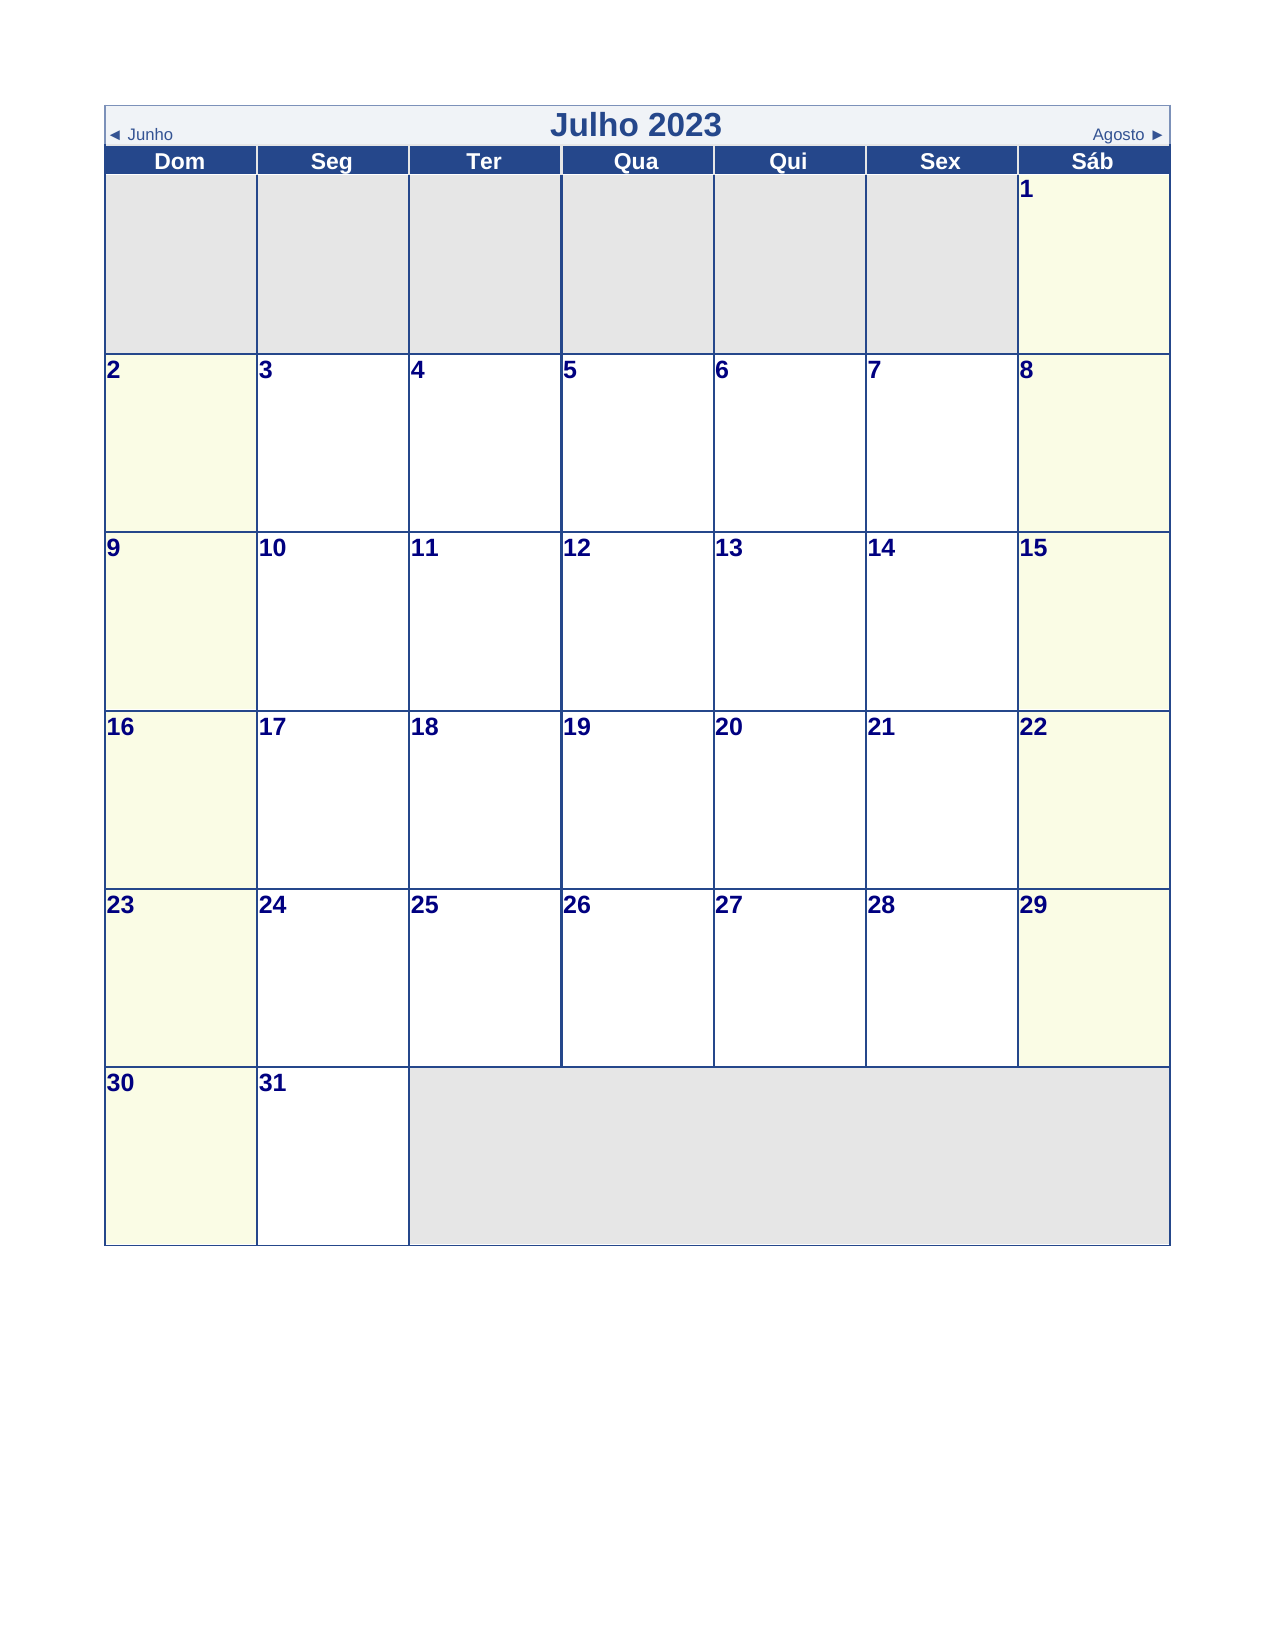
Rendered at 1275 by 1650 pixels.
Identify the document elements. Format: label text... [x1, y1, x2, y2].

table_cell 29 [1019, 890, 1169, 1066]
table_cell 11 [410, 533, 560, 709]
table_cell 21 [867, 712, 1017, 888]
table_cell [715, 175, 865, 353]
table_cell 12 [563, 533, 713, 709]
table_cell 18 [410, 712, 560, 888]
table_cell 20 [715, 712, 865, 888]
table_cell 24 [258, 890, 408, 1066]
table_header Julho 2023 [257, 106, 1018, 144]
table_cell 8 [1019, 355, 1169, 531]
table_cell 30 [106, 1068, 256, 1244]
table_cell Sáb [1019, 146, 1169, 174]
table_cell Qui [715, 146, 865, 174]
table_cell 15 [1019, 533, 1169, 709]
table_cell [410, 1068, 1169, 1244]
table_cell 26 [563, 890, 713, 1066]
table_cell 2 [106, 355, 256, 531]
table_cell Dom [106, 146, 256, 174]
table_cell 27 [715, 890, 865, 1066]
table_cell [410, 175, 560, 353]
table_cell 5 [563, 355, 713, 531]
table_cell 23 [106, 890, 256, 1066]
table_cell 25 [410, 890, 560, 1066]
table_cell 6 [715, 355, 865, 531]
table_cell 3 [258, 355, 408, 531]
table_cell 31 [258, 1068, 408, 1244]
table_cell Sex [867, 146, 1017, 174]
table_cell 10 [258, 533, 408, 709]
table_cell Qua [563, 146, 713, 174]
table_cell 4 [410, 355, 560, 531]
table_cell Seg [258, 146, 408, 174]
table_cell [867, 175, 1017, 353]
table_cell [106, 175, 256, 353]
table_cell Ter [410, 146, 560, 174]
table_header Agosto ► [1018, 106, 1169, 144]
table_cell 28 [867, 890, 1017, 1066]
table_cell 17 [258, 712, 408, 888]
table_cell 9 [106, 533, 256, 709]
table_cell 1 [1019, 175, 1169, 353]
table_header ◄ Junho [106, 106, 257, 144]
table_cell 7 [867, 355, 1017, 531]
table_cell 22 [1019, 712, 1169, 888]
table_cell 14 [867, 533, 1017, 709]
table_cell 13 [715, 533, 865, 709]
table_cell 19 [563, 712, 713, 888]
table_cell [258, 175, 408, 353]
table_cell [563, 175, 713, 353]
table_cell 16 [106, 712, 256, 888]
